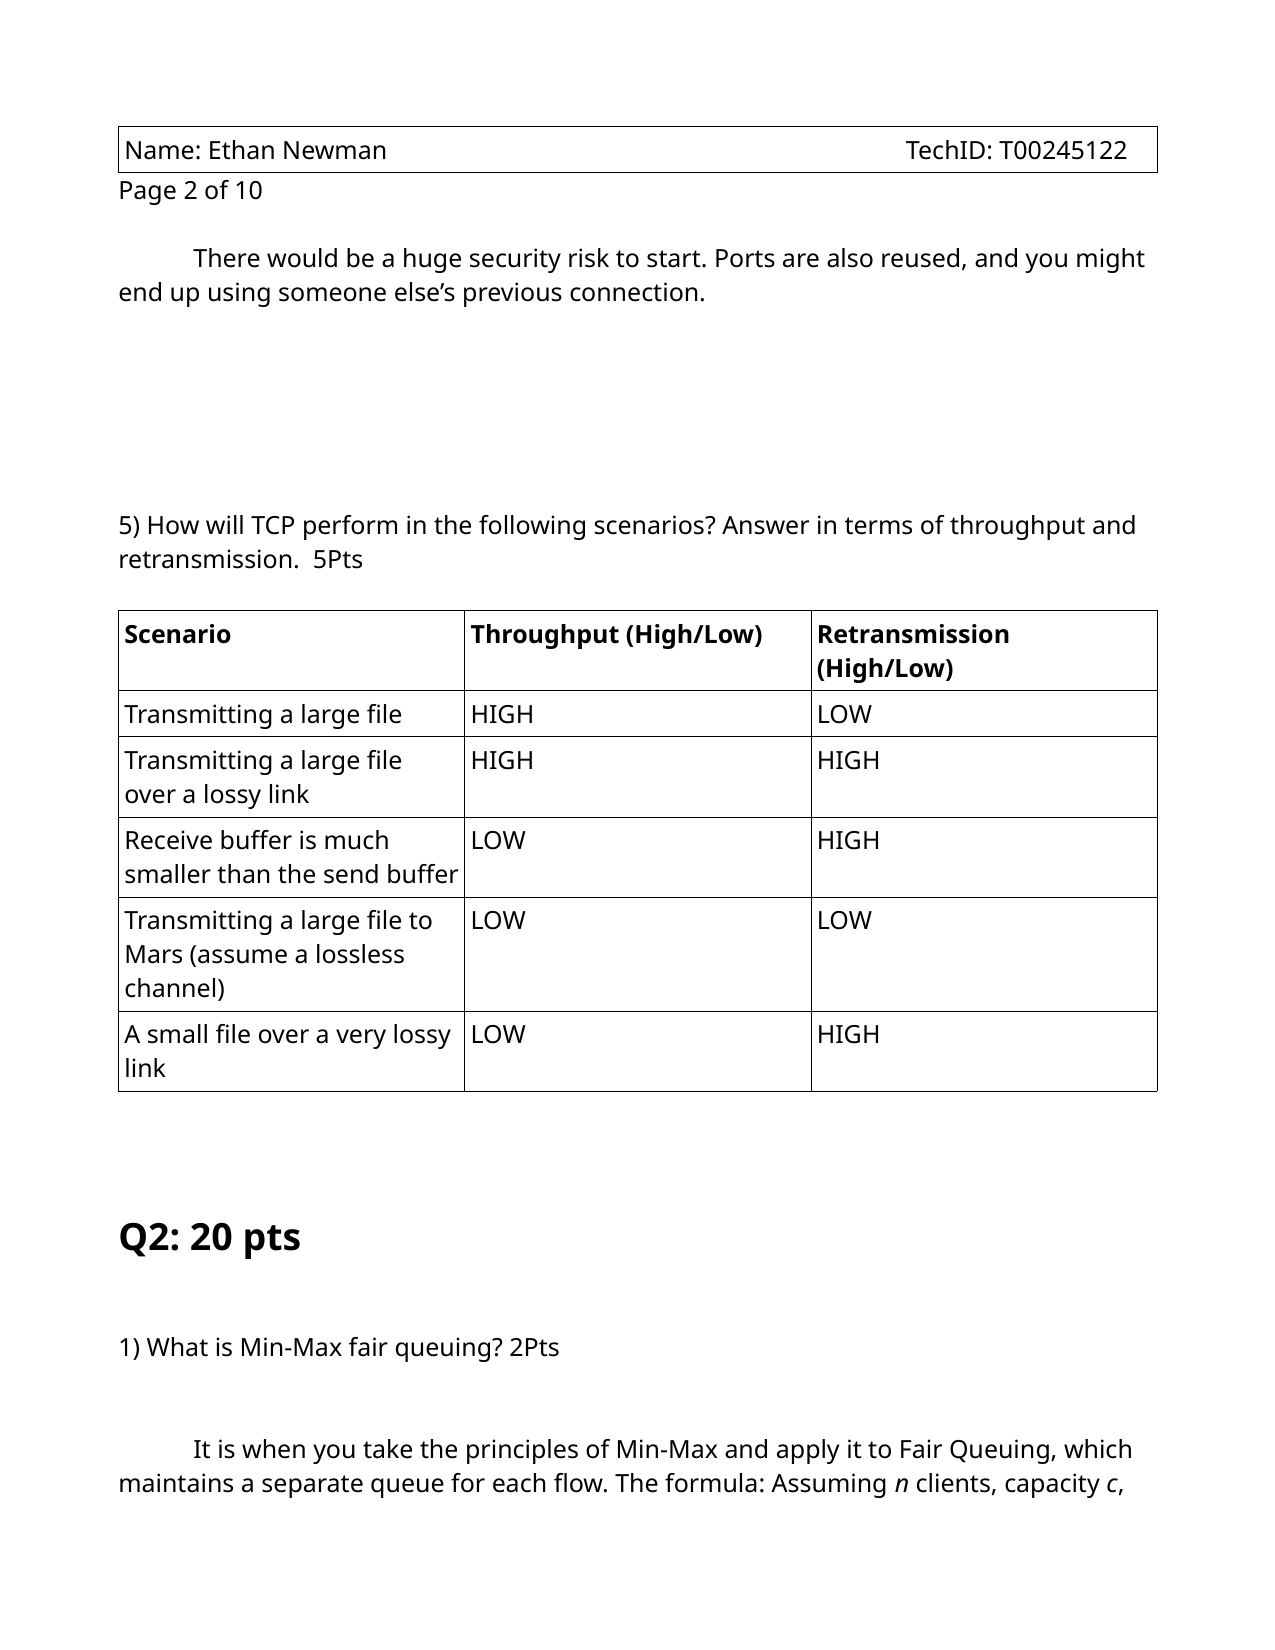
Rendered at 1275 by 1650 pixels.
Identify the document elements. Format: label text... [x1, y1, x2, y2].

table_cell LOW [465, 898, 811, 1011]
text Q2: 20 pts [118, 1159, 1157, 1261]
table_header Retransmission (High/Low) [812, 611, 1157, 690]
table_cell HIGH [465, 691, 811, 736]
table_cell A small file over a very lossy link [119, 1012, 464, 1091]
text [118, 1432, 1157, 1500]
table_cell HIGH [812, 737, 1157, 816]
table_cell Transmitting a large file to Mars (assume a lossless channel) [119, 898, 464, 1011]
table_cell LOW [465, 818, 811, 896]
table_cell Receive buffer is much smaller than the send buffer [119, 818, 464, 896]
table_cell HIGH [465, 737, 811, 816]
text There would be a huge security risk to start. Ports are also reused, and you might end up using someone else’s previous connection. [118, 241, 1157, 309]
table_cell Transmitting a large file [119, 691, 464, 736]
table_cell HIGH [812, 1012, 1157, 1091]
table_cell LOW [465, 1012, 811, 1091]
text 5) How will TCP perform in the following scenarios? Answer in terms of throughput and retransmission. 5Pts [118, 508, 1157, 576]
table_cell Transmitting a large file over a lossy link [119, 737, 464, 816]
table_cell LOW [812, 691, 1157, 736]
table_cell LOW [812, 898, 1157, 1011]
table_header Scenario [119, 611, 464, 690]
text 1) What is Min-Max fair queuing? 2Pts [118, 1329, 1157, 1364]
table_header Throughput (High/Low) [465, 611, 811, 690]
table_cell HIGH [812, 818, 1157, 896]
